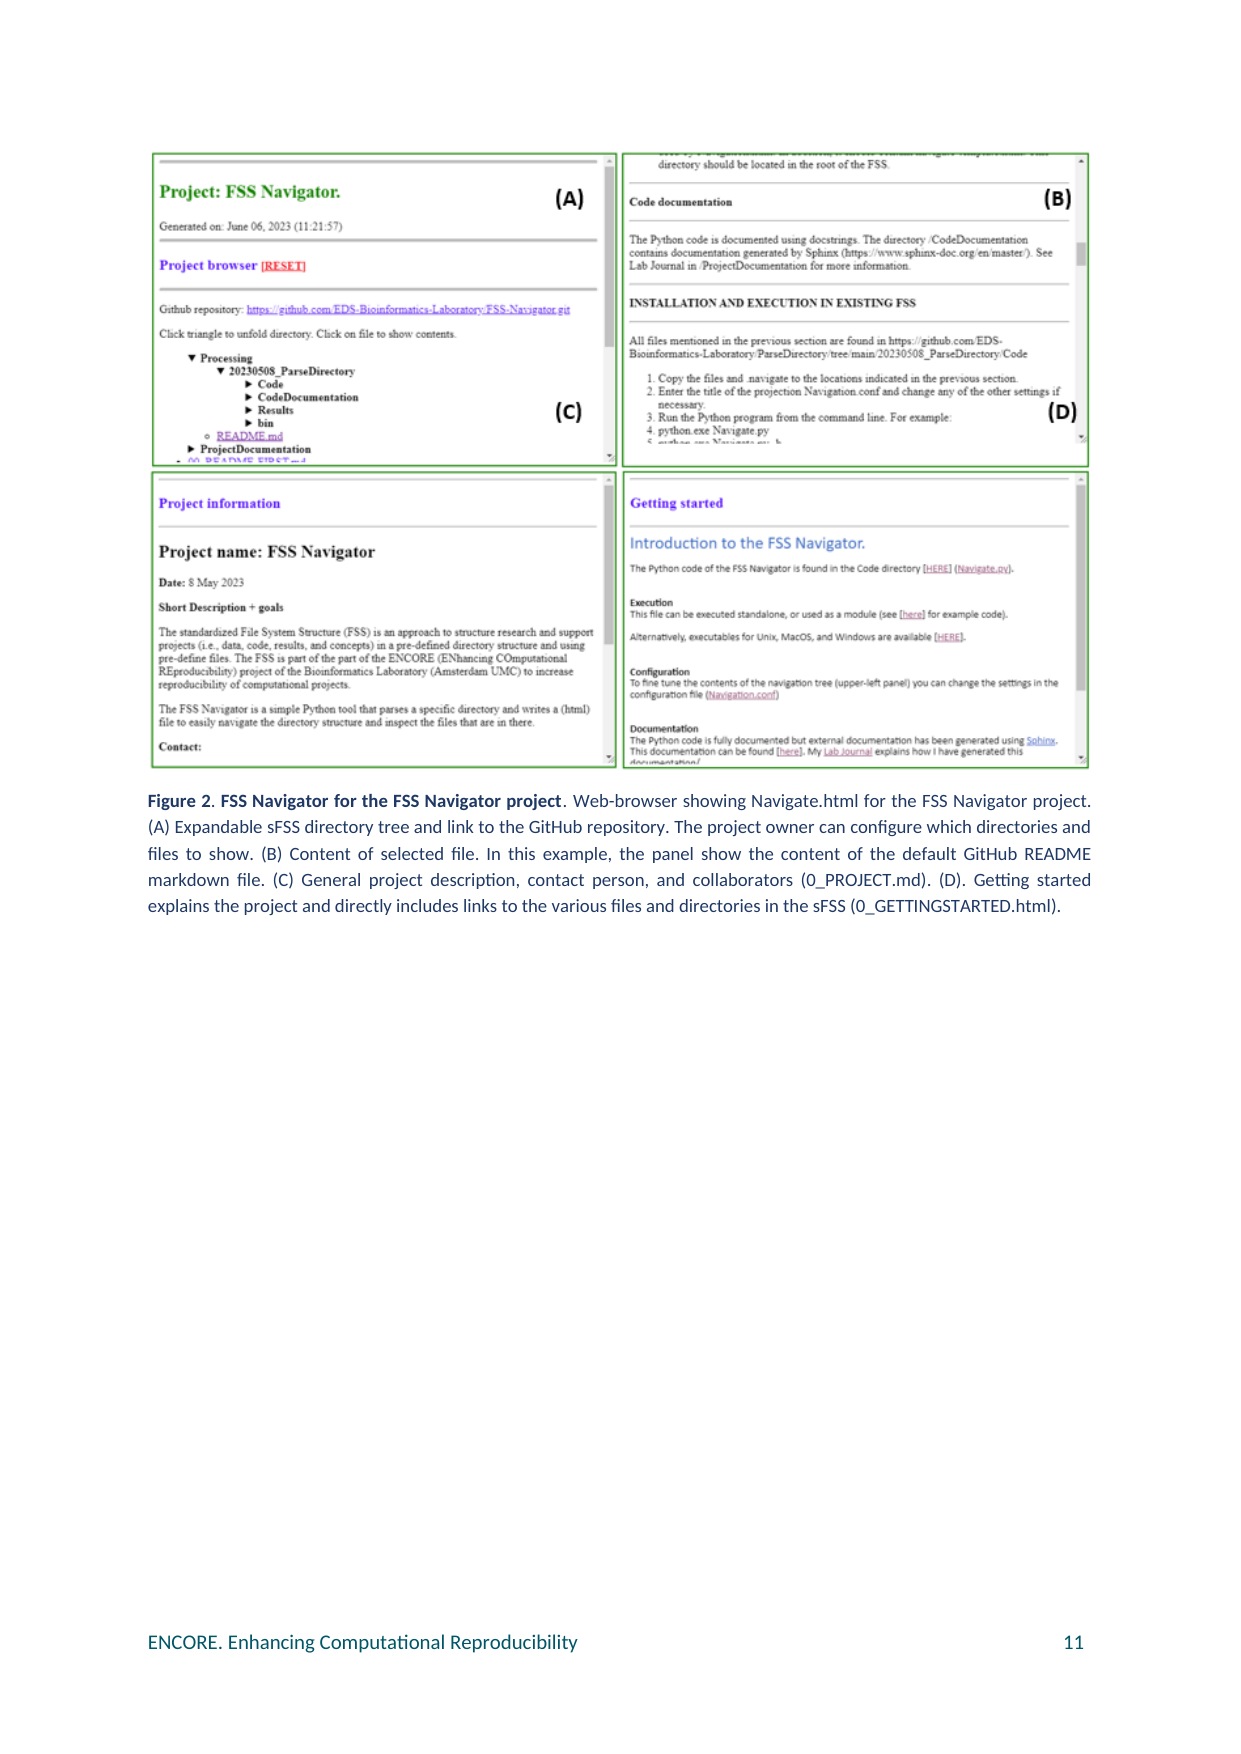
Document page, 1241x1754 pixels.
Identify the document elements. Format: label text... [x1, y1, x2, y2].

picture [147, 147, 1093, 775]
text Figure 2. FSS Navigator for the FSS Navigator project. Web-browser showing Navigate.html for the FSS Navigator project. (A) Expandable sFSS directory tree and link to the GitHub repository. The project owner can configure which directories and files to show. (B) Content of selected file. In this example, the panel show the content of the default GitHub README markdown file. (C) General project description, contact person, and collaborators (0_PROJECT.md). (D). Getting started explains the project and directly includes links to the various files and directories in the sFSS (0_GETTINGSTARTED.html). [148, 789, 1093, 917]
